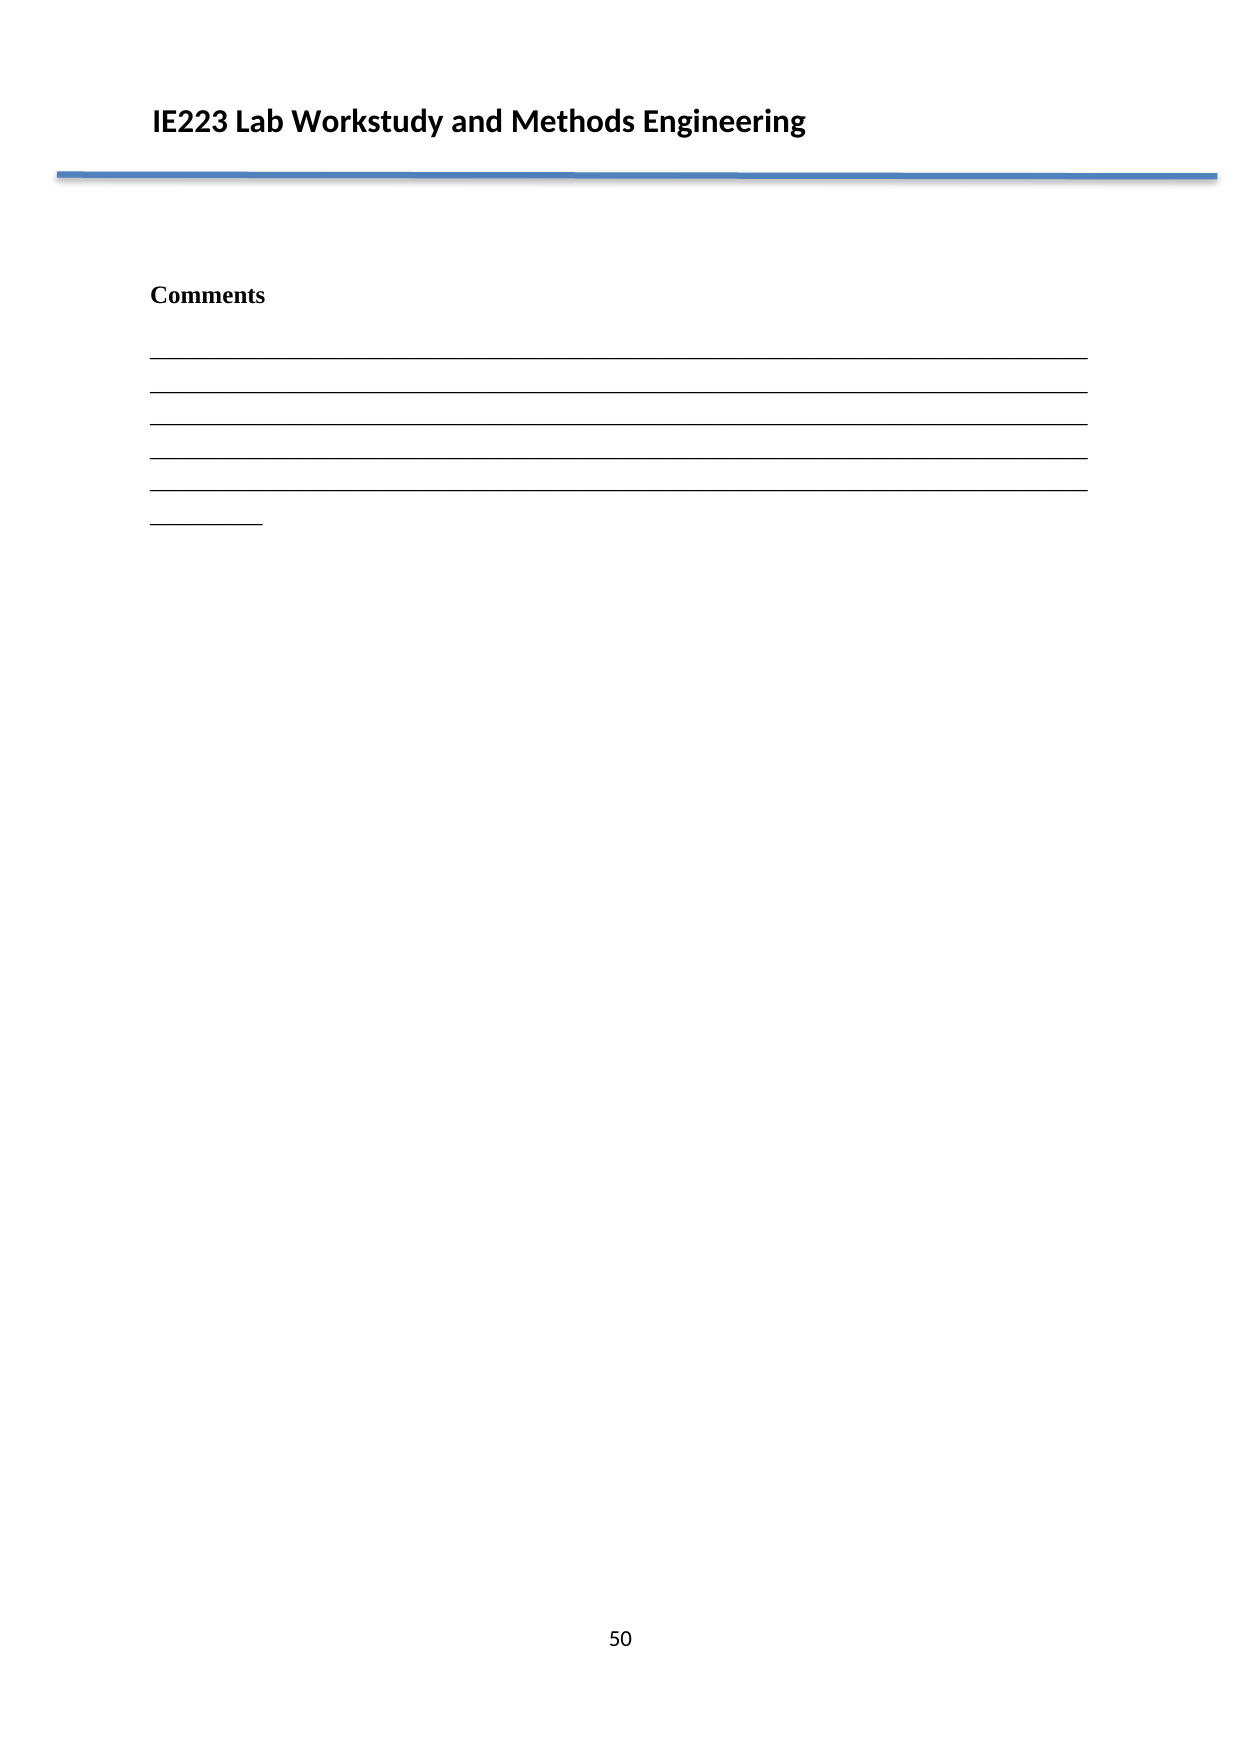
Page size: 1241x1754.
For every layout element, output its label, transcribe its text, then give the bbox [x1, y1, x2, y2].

text Comments [150, 280, 1090, 308]
text ________________________________________________________________________________________________________________________________________________________________________________________________________________________________________________________________________________________________________________________________________________________________________________________________ [150, 333, 1090, 527]
